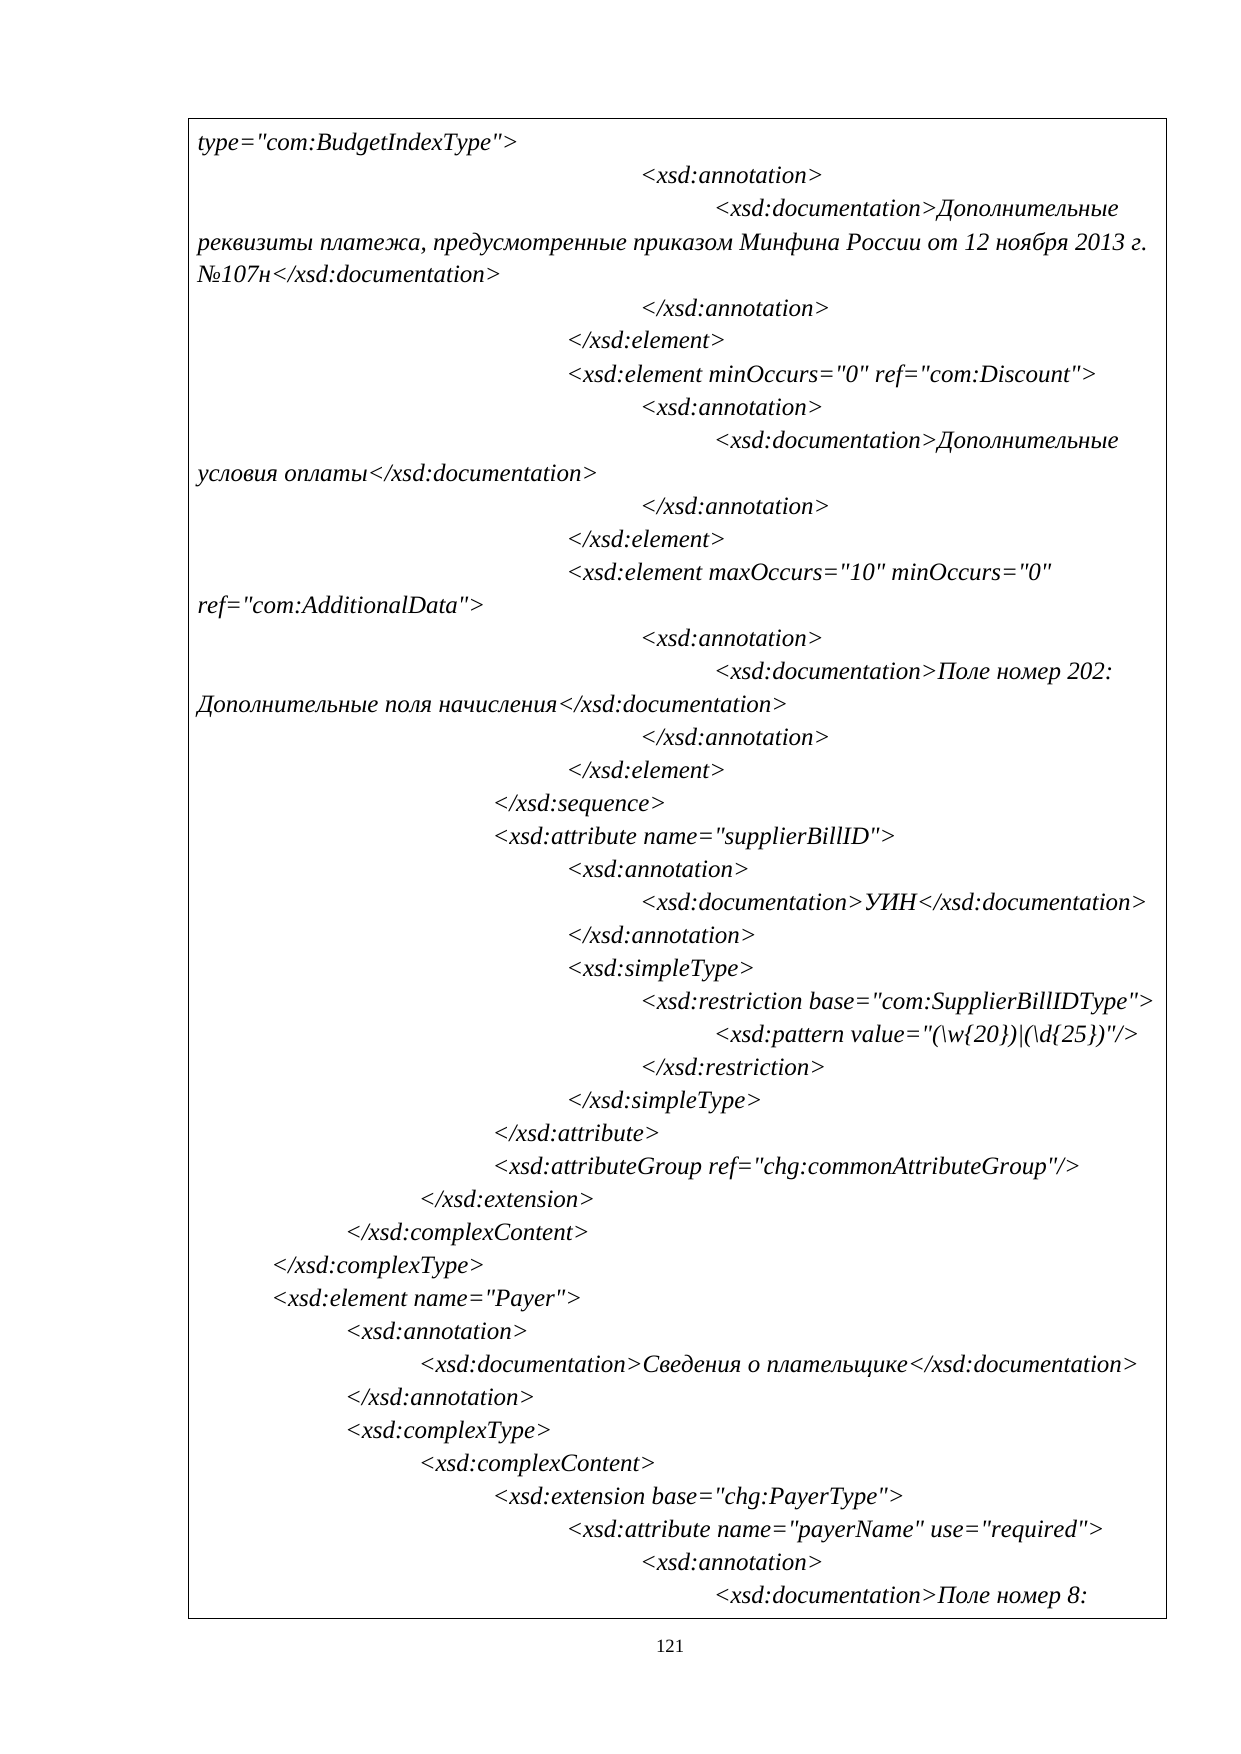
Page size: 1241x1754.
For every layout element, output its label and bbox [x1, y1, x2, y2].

table_header [189, 119, 1166, 1617]
